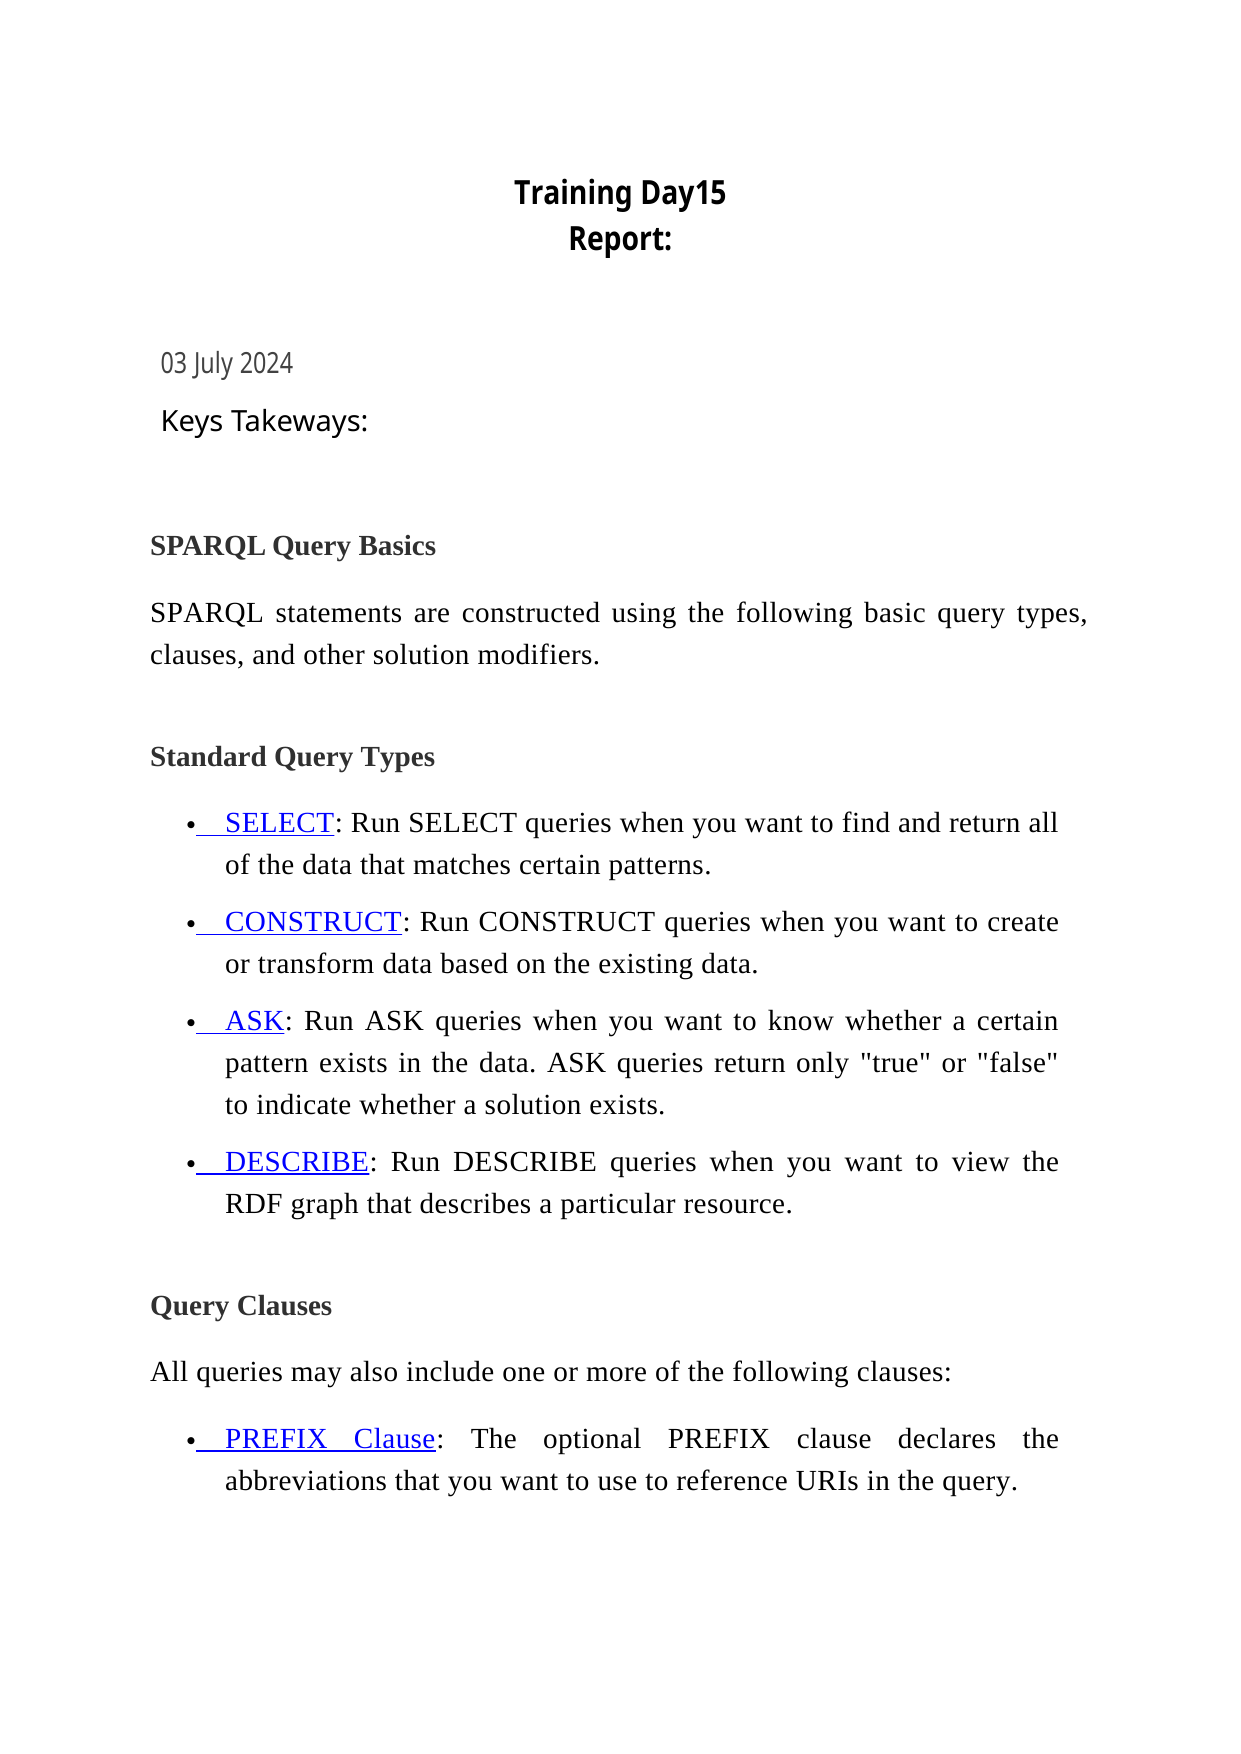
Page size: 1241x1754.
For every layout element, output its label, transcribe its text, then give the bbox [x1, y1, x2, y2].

list ASK: Run ASK queries when you want to know whether a certain pattern exists in the data. ASK queries return only "true" or "false" to indicate whether a solution exists. [187, 995, 1060, 1120]
text 03 July 2024 [160, 342, 1090, 382]
title Training Day15 Report: [497, 169, 743, 260]
list SELECT: Run SELECT queries when you want to find and return all of the data that matches certain patterns. [187, 797, 1060, 881]
text All queries may also include one or more of the following clauses: [150, 1346, 1090, 1388]
text Query Clauses [150, 1269, 1090, 1321]
list DESCRIBE: Run DESCRIBE queries when you want to view the RDF graph that describes a particular resource. [187, 1136, 1060, 1219]
text SPARQL statements are constructed using the following basic query types, clauses, and other solution modifiers. [150, 587, 1090, 670]
text Standard Query Types [150, 720, 1090, 772]
text Keys Takeways: [160, 401, 1090, 440]
list CONSTRUCT: Run CONSTRUCT queries when you want to create or transform data based on the existing data. [187, 896, 1060, 980]
list PREFIX Clause: The optional PREFIX clause declares the abbreviations that you want to use to reference URIs in the query. [187, 1413, 1060, 1496]
text SPARQL Query Basics [150, 506, 1090, 562]
